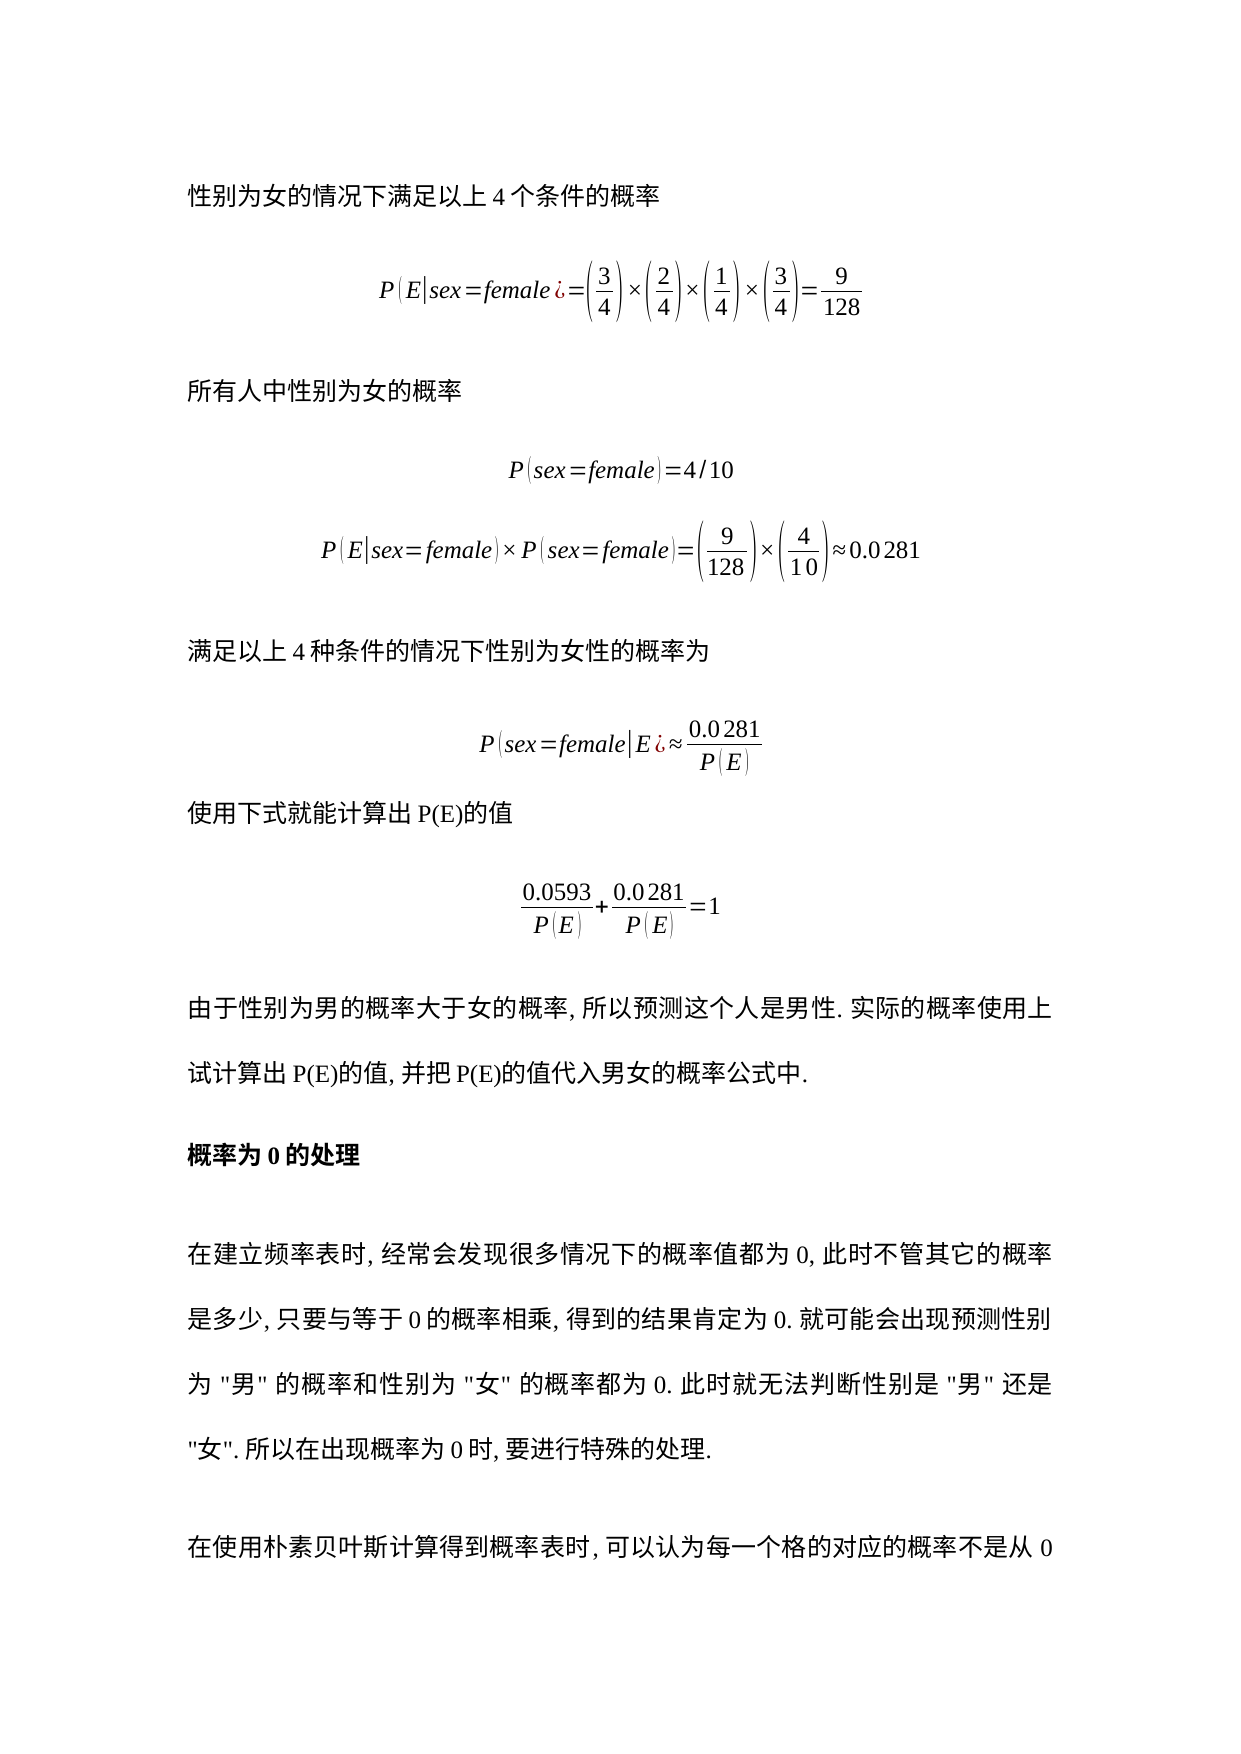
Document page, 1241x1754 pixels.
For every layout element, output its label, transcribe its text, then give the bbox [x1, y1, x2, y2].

subtitle 概率为0的处理 [187, 1121, 1053, 1186]
text 满足以上4种条件的情况下性别为女性的概率为 [187, 617, 1053, 682]
text 使用下式就能计算出P(E)的值 [187, 779, 1053, 844]
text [187, 1513, 1053, 1578]
text 性别为女的情况下满足以上4个条件的概率 [187, 162, 1053, 227]
text 所有人中性别为女的概率 [187, 357, 1053, 422]
text 在建立频率表时, 经常会发现很多情况下的概率值都为0, 此时不管其它的概率是多少, 只要与等于0的概率相乘, 得到的结果肯定为0. 就可能会出现预测性别为 "男" 的概率和性别为 "女" 的概率都为0. 此时就无法判断性别是 "男" 还是 "女". 所以在出现概率为0时, 要进行特殊的处理. [187, 1220, 1053, 1480]
text 由于性别为男的概率大于女的概率, 所以预测这个人是男性. 实际的概率使用上试计算出P(E)的值, 并把P(E)的值代入男女的概率公式中. [187, 974, 1053, 1104]
